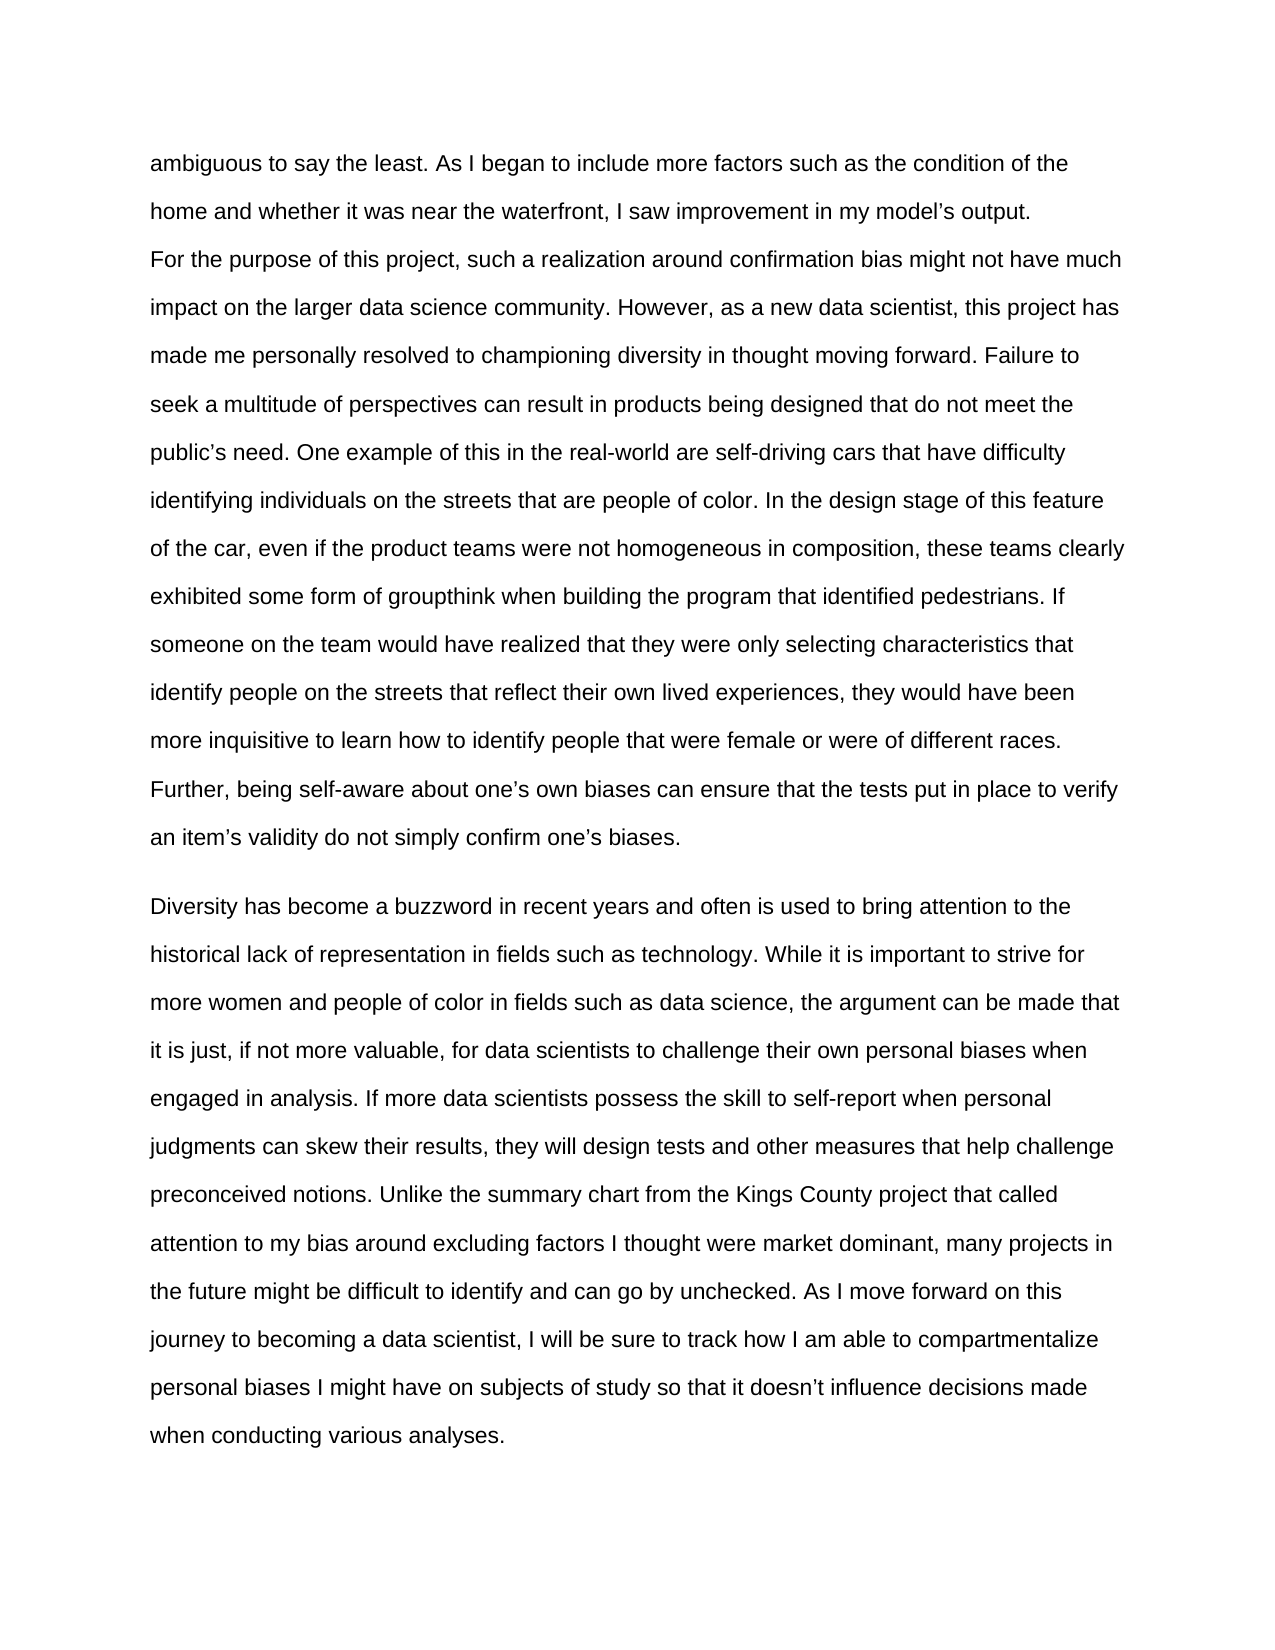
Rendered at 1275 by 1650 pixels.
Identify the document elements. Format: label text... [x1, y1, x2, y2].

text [150, 150, 1125, 224]
text Diversity has become a buzzword in recent years and often is used to bring attention to the historical lack of representation in fields such as technology. While it is important to strive for more women and people of color in fields such as data science, the argument can be made that it is just, if not more valuable, for data scientists to challenge their own personal biases when engaged in analysis. If more data scientists possess the skill to self-report when personal judgments can skew their results, they will design tests and other measures that help challenge preconceived notions. Unlike the summary chart from the Kings County project that called attention to my bias around excluding factors I thought were market dominant, many projects in the future might be difficult to identify and can go by unchecked. As I move forward on this journey to becoming a data scientist, I will be sure to track how I am able to compartmentalize personal biases I might have on subjects of study so that it doesn’t influence decisions made when conducting various analyses. [150, 893, 1125, 1448]
text For the purpose of this project, such a realization around confirmation bias might not have much impact on the larger data science community. However, as a new data scientist, this project has made me personally resolved to championing diversity in thought moving forward. Failure to seek a multitude of perspectives can result in products being designed that do not meet the public’s need. One example of this in the real-world are self-driving cars that have difficulty identifying individuals on the streets that are people of color. In the design stage of this feature of the car, even if the product teams were not homogeneous in composition, these teams clearly exhibited some form of groupthink when building the program that identified pedestrians. If someone on the team would have realized that they were only selecting characteristics that identify people on the streets that reflect their own lived experiences, they would have been more inquisitive to learn how to identify people that were female or were of different races. Further, being self-aware about one’s own biases can ensure that the tests put in place to verify an item’s validity do not simply confirm one’s biases. [150, 246, 1125, 850]
